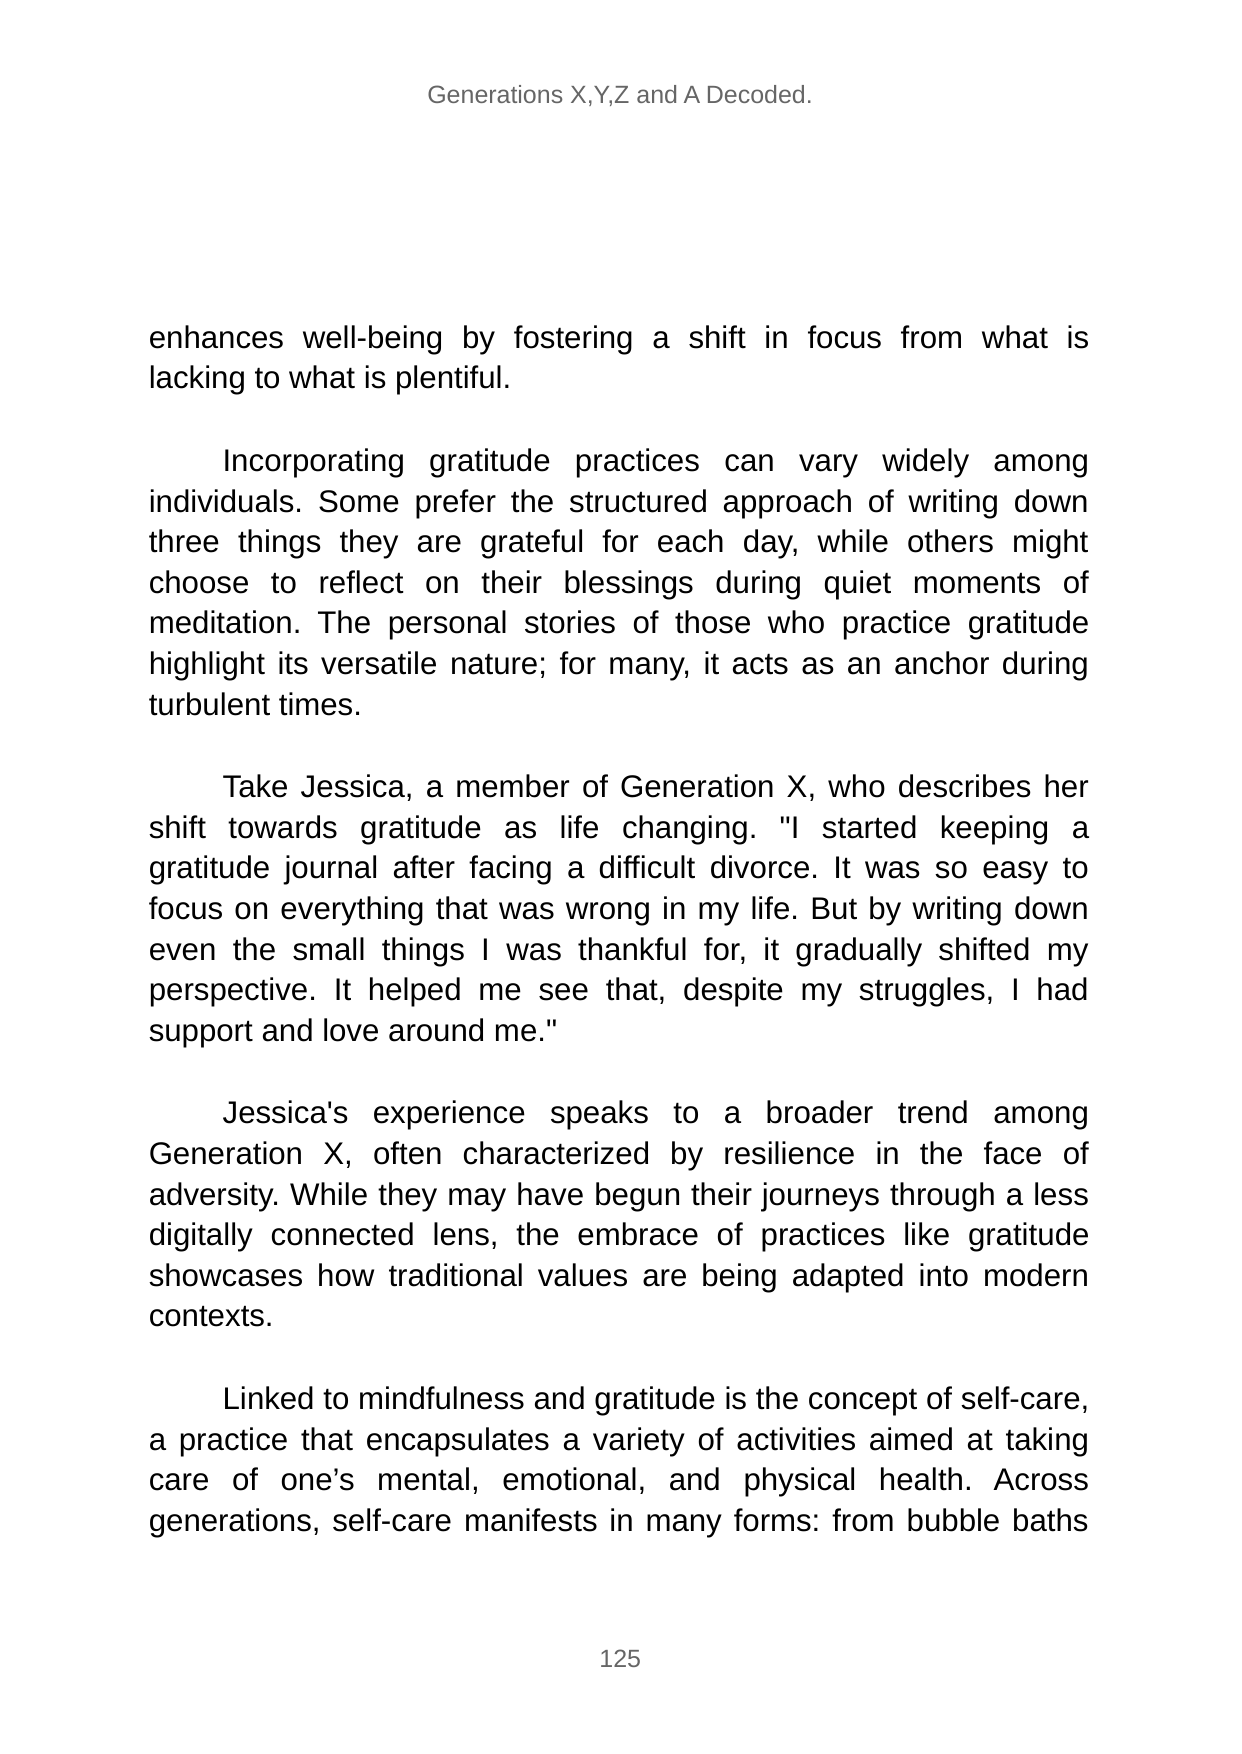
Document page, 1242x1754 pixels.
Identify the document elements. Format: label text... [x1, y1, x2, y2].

text Incorporating gratitude practices can vary widely among individuals. Some prefer the structured approach of writing down three things they are grateful for each day, while others might choose to reflect on their blessings during quiet moments of meditation. The personal stories of those who practice gratitude highlight its versatile nature; for many, it acts as an anchor during turbulent times. [148, 442, 1090, 722]
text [148, 319, 1090, 396]
text Jessica's experience speaks to a broader trend among Generation X, often characterized by resilience in the face of adversity. While they may have begun their journeys through a less digitally connected lens, the embrace of practices like gratitude showcases how traditional values are being adapted into modern contexts. [148, 1094, 1090, 1333]
text Take Jessica, a member of Generation X, who describes her shift towards gratitude as life changing. "I started keeping a gratitude journal after facing a difficult divorce. It was so easy to focus on everything that was wrong in my life. But by writing down even the small things I was thankful for, it gradually shifted my perspective. It helped me see that, despite my struggles, I had support and love around me." [148, 768, 1090, 1048]
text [148, 1380, 1090, 1538]
